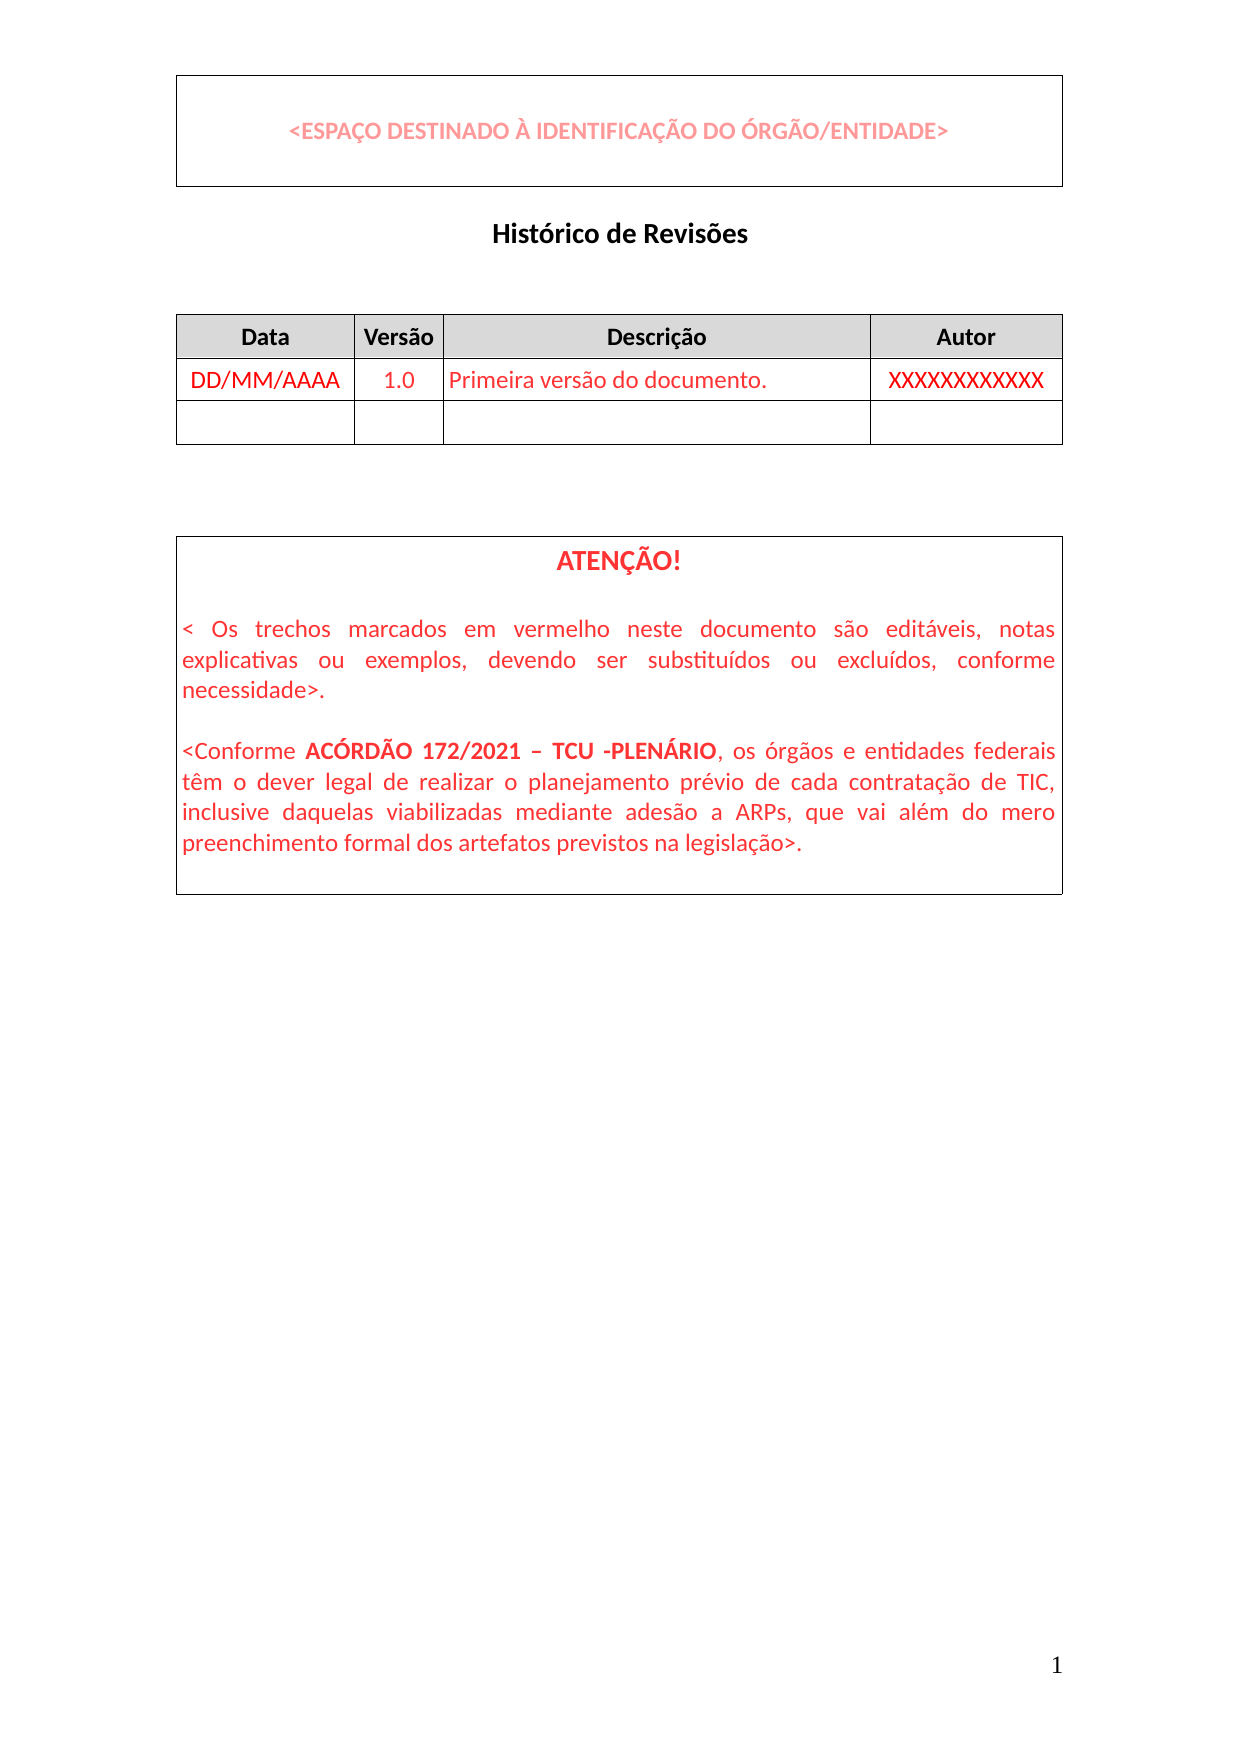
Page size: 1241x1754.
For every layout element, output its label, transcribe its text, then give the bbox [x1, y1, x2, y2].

table_cell XXXXXXXXXXXX [871, 359, 1062, 400]
table_cell DD/MM/AAAA [177, 359, 354, 400]
table_cell [355, 401, 443, 443]
table_cell [871, 401, 1062, 443]
table_header Descrição [444, 315, 870, 357]
table_cell Primeira versão do documento. [444, 359, 870, 400]
table_cell [177, 401, 354, 443]
table_header Versão [355, 315, 443, 357]
table_cell 1.0 [355, 359, 443, 400]
table_header Autor [871, 315, 1062, 357]
text Histórico de Revisões [177, 215, 1063, 251]
table_header ATENÇÃO! < Os trechos marcados em vermelho neste documento são editáveis, notas explicativas ou exemplos, devendo ser substituídos ou excluídos, conforme necessidade>. <Conforme ACÓRDÃO 172/2021 – TCU -PLENÁRIO, os órgãos e entidades federais têm o dever legal de realizar o planejamento prévio de cada contratação de TIC, inclusive daquelas viabilizadas mediante adesão a ARPs, que vai além do mero preenchimento formal dos artefatos previstos na legislação>. [177, 537, 1062, 894]
table_cell [444, 401, 870, 443]
table_header Data [177, 315, 354, 357]
